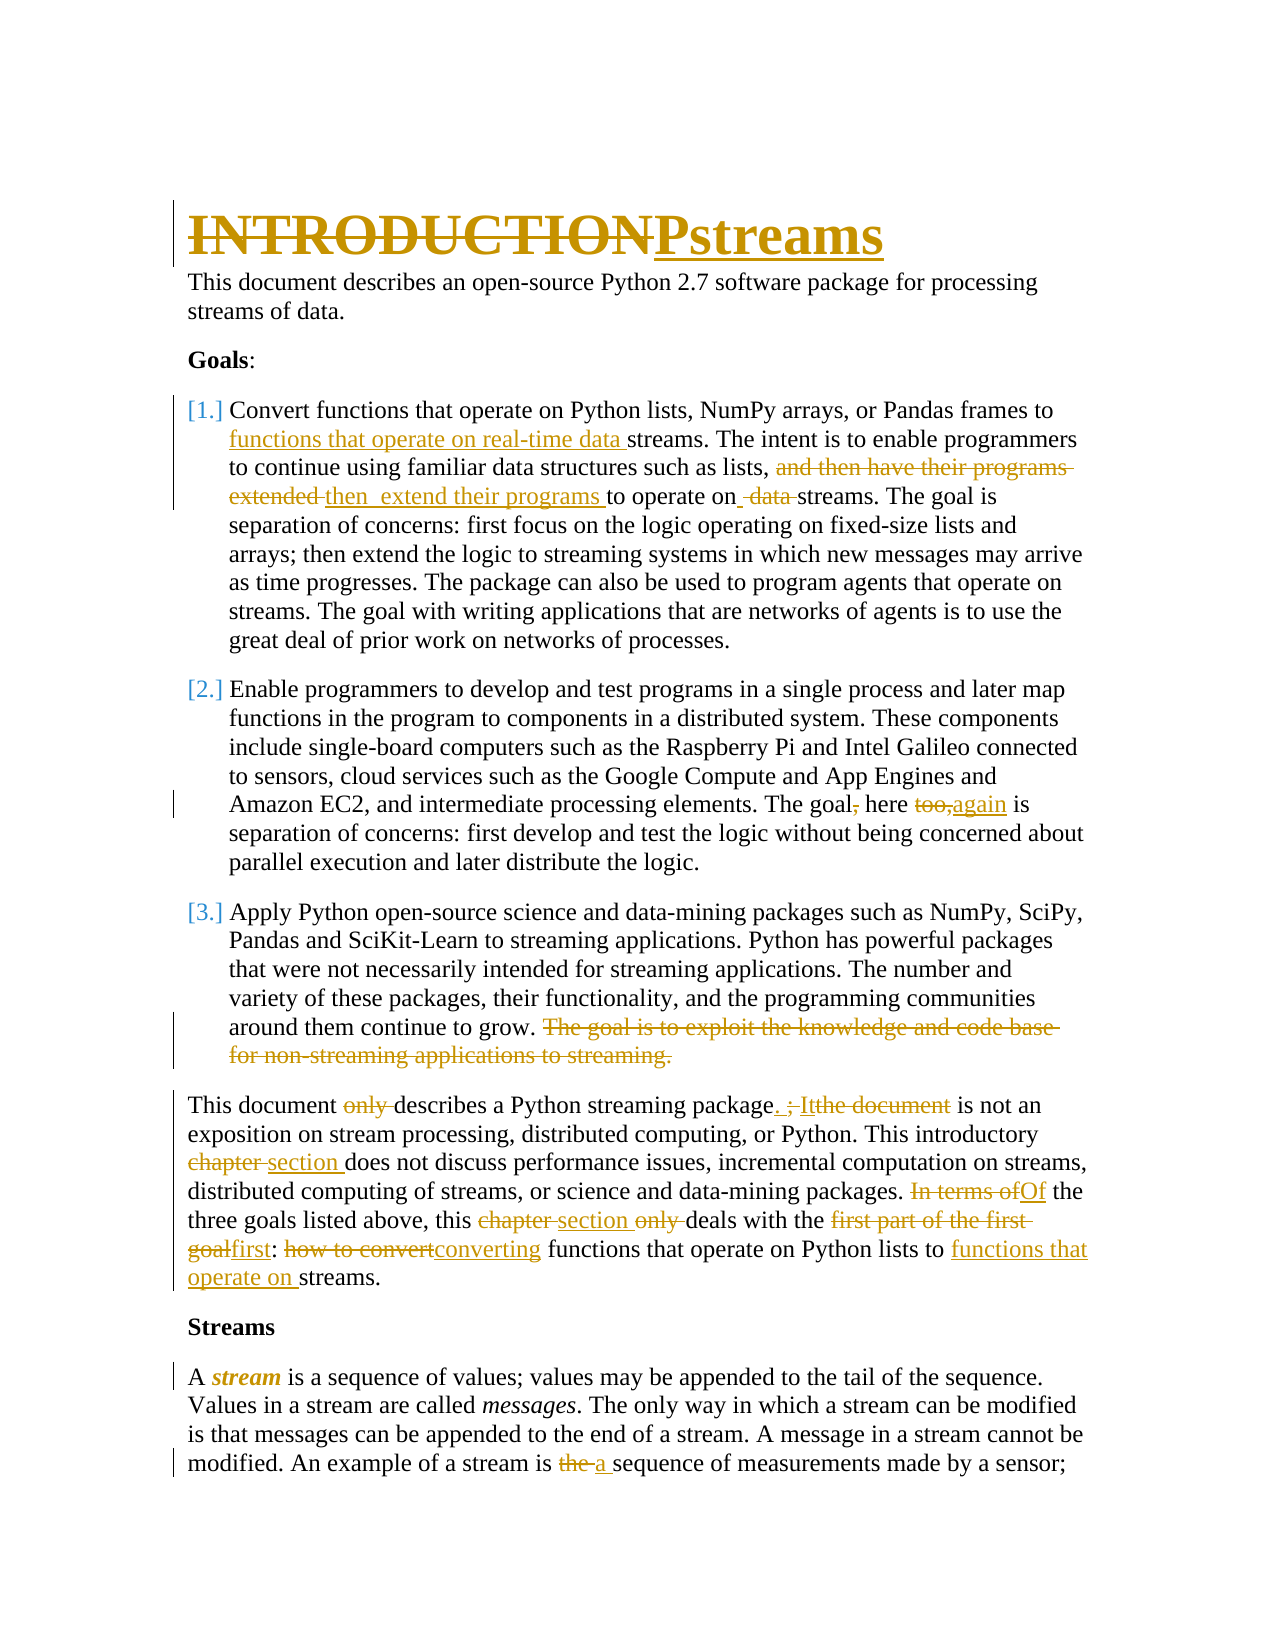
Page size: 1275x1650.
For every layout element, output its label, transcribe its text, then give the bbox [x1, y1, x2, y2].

text Goals: [187, 345, 1087, 374]
list Apply Python open-source science and data-mining packages such as NumPy, SciPy, Pandas and SciKit-Learn to streaming applications. Python has powerful packages that were not necessarily intended for streaming applications. The number and variety of these packages, their functionality, and the programming communities around them continue to grow. [187, 897, 1087, 1069]
text This document describes a Python streaming package is not an exposition on stream processing, distributed computing, or Python. This introductory does not discuss performance issues, incremental computation on streams,distributed computing of streams, or science and data-mining packages. the three goals listed above, this deals with the : functions that operate on Python lists to streams. [187, 1090, 1087, 1291]
list Convert functions that operate on Python lists, NumPy arrays, or Pandas frames to streams. The intent is to enable programmers to continue using familiar data structures such as lists, to operate onstreams. The goal is separation of concerns: first focus on the logic operating on fixed-size lists and arrays; then extend the logic to streaming systems in which new messages may arrive as time progresses. The package can also be used to program agents that operate on streams. The goal with writing applications that are networks of agents is to use the great deal of prior work on networks of processes. [187, 395, 1087, 654]
text This document describes an open-source Python 2.7 software package for processing streams of data. [187, 267, 1087, 324]
text Streams [187, 1312, 1087, 1341]
list Enable programmers to develop and test programs in a single process and later map functions in the program to components in a distributed system. These components include single-board computers such as the Raspberry Pi and Intel Galileo connected to sensors, cloud services such as the Google Compute and App Engines and Amazon EC2, and intermediate processing elements. The goal here is separation of concerns: first develop and test the logic without being concerned about parallel execution and later distribute the logic. [187, 674, 1087, 876]
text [187, 1362, 1087, 1477]
